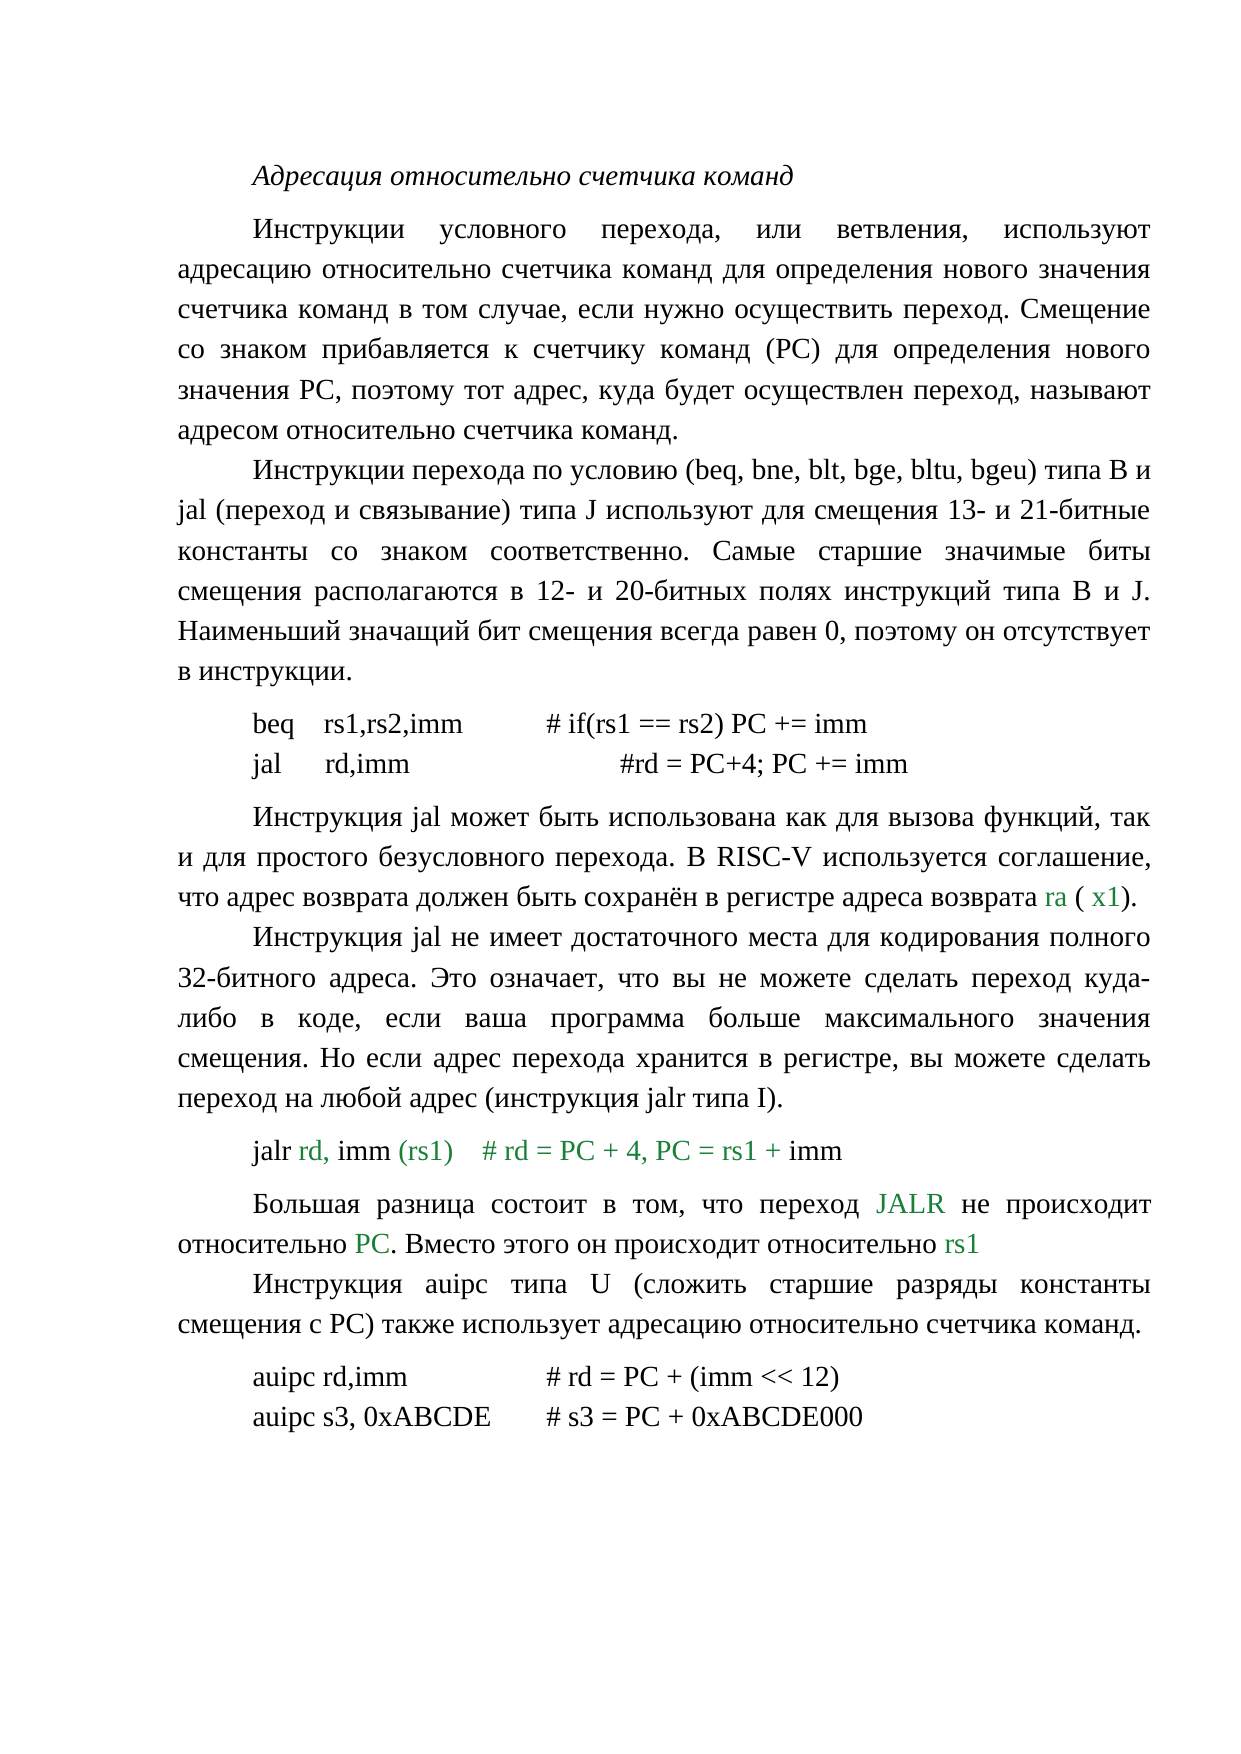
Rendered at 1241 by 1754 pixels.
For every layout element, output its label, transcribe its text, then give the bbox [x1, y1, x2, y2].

text jal rd,imm #rd = PC+4; PC += imm [177, 746, 1152, 780]
text Инструкция auipc типа U (сложить старшие разряды константы смещения с PC) также использует адресацию относительно счетчика команд. [177, 1266, 1152, 1340]
text Инструкции перехода по условию (beq, bne, blt, bge, bltu, bgeu) типа B и jal (переход и связывание) типа J используют для смещения 13- и 21-битные константы со знаком соответственно. Самые старшие значимые биты смещения располагаются в 12- и 20-битных полях инструкций типа B и J. Наименьший значащий бит смещения всегда равен 0, поэтому он отсутствует в инструкции. [177, 452, 1152, 687]
text Большая разница состоит в том, что переход JALR не происходит относительно PC. Вместо этого он происходит относительно rs1 [177, 1186, 1152, 1259]
text Инструкция jal не имеет достаточного места для кодирования полного 32-битного адреса. Это означает, что вы не можете сделать переход куда-либо в коде, если ваша программа больше максимального значения смещения. Но если адрес перехода хранится в регистре, вы можете сделать переход на любой адрес (инструкция jalr типа I). [177, 919, 1152, 1114]
text beq rs1,rs2,imm # if(rs1 == rs2) PC += imm [177, 706, 1152, 739]
text auipc s3, 0xABCDE # s3 = PC + 0xABCDE000 [177, 1399, 1152, 1433]
text Инструкция jal может быть использована как для вызова функций, так и для простого безусловного перехода. В RISC-V используется соглашение, что адрес возврата должен быть сохранён в регистре адреса возврата ra ( x1). [177, 799, 1152, 913]
text Инструкции условного перехода, или ветвления, используют адресацию относительно счетчика команд для определения нового значения счетчика команд в том случае, если нужно осуществить переход. Смещение со знаком прибавляется к счетчику команд (PC) для определения нового значения PC, поэтому тот адрес, куда будет осуществлен переход, называют адресом относительно счетчика команд. [177, 211, 1152, 446]
text jalr rd, imm (rs1) # rd = PC + 4, PC = rs1 + imm [177, 1133, 1152, 1167]
text Адресация относительно счетчика команд [177, 158, 1152, 192]
text auipc rd,imm # rd = PC + (imm << 12) [177, 1359, 1152, 1393]
